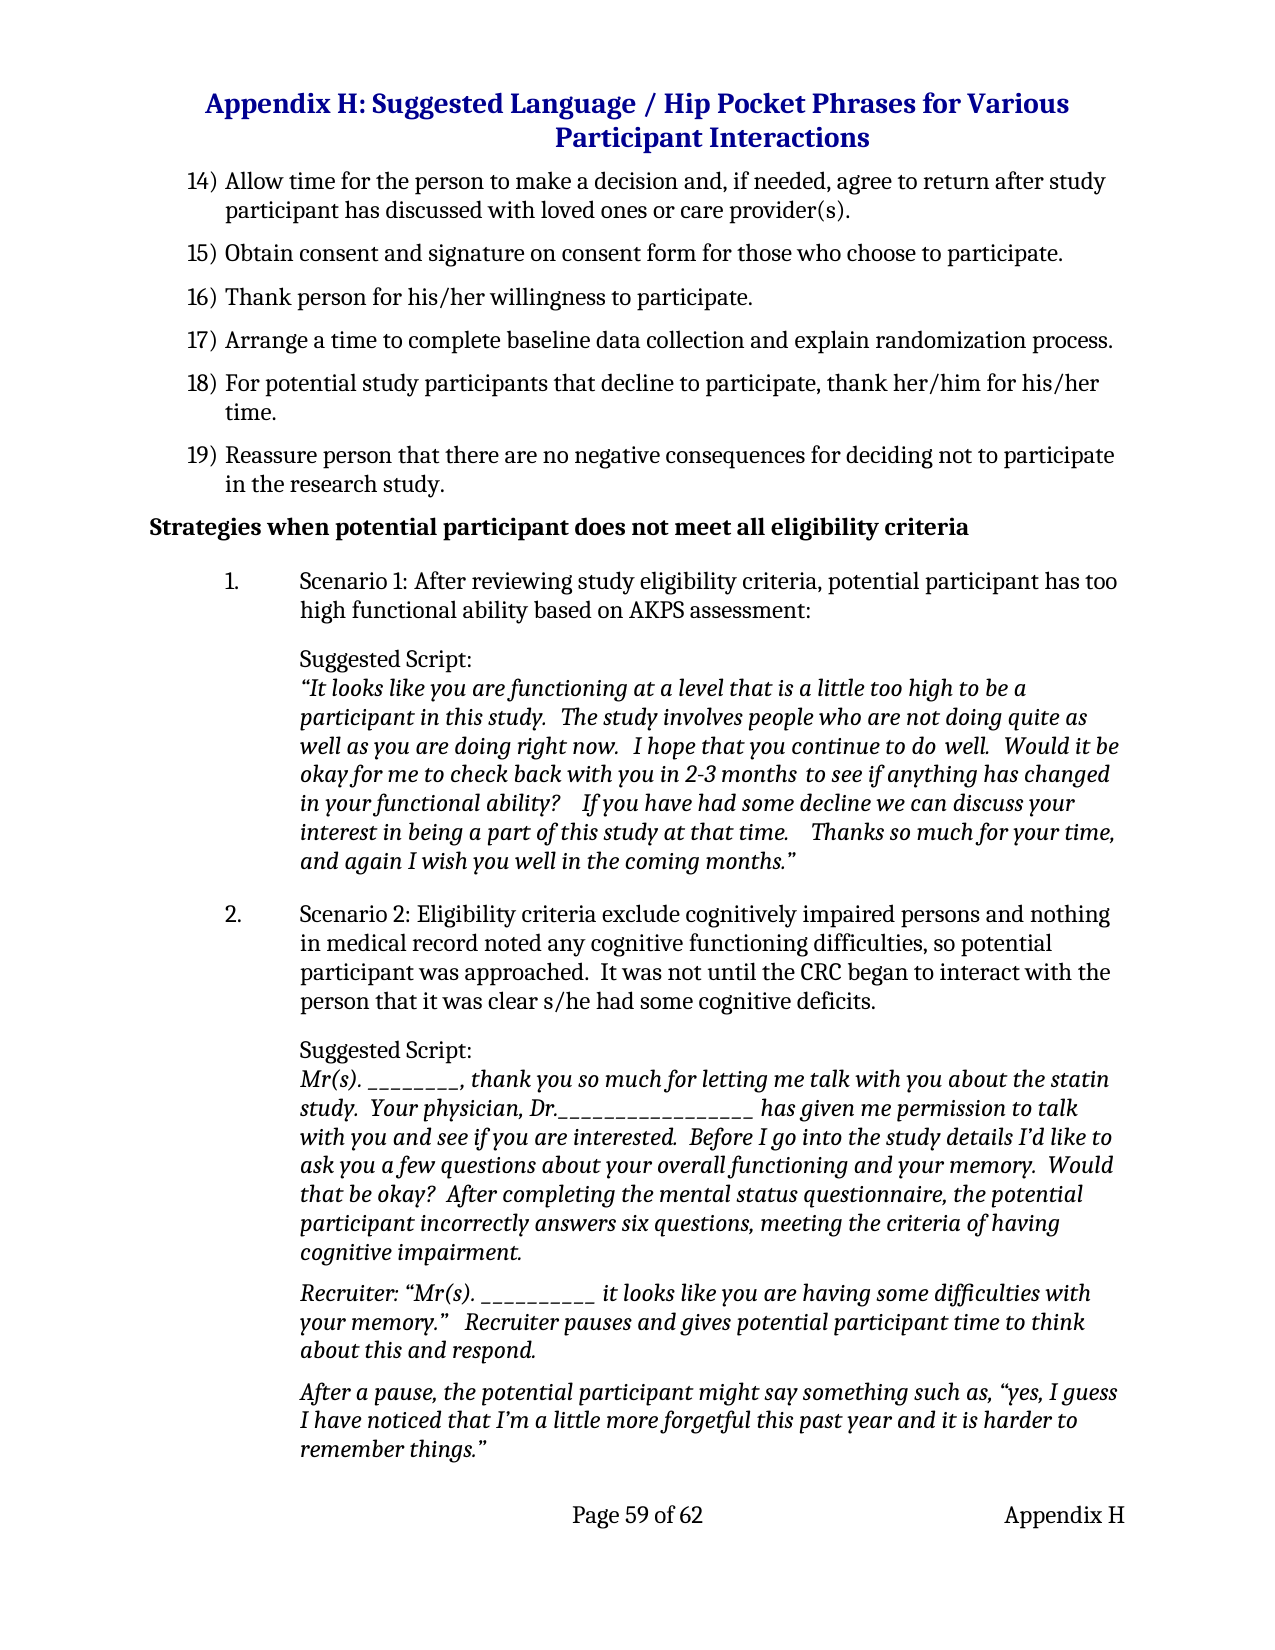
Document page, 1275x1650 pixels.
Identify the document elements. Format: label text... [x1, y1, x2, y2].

list Scenario 2: Eligibility criteria exclude cognitively impaired persons and nothing in medical record noted any cognitive functioning difficulties, so potential participant was approached. It was not until the CRC began to interact with the person that it was clear s/he had some cognitive deficits. [225, 900, 1125, 1015]
list Arrange a time to complete baseline data collection and explain randomization process. [187, 326, 1125, 354]
list Obtain consent and signature on consent form for those who choose to participate. [187, 239, 1125, 268]
text Recruiter: “Mr(s). __________ it looks like you are having some difficulties with your memory.” Recruiter pauses and gives potential participant time to think about this and respond. [300, 1279, 1125, 1365]
text “It looks like you are functioning at a level that is a little too high to be a participant in this study. The study involves people who are not doing quite as well as you are doing right now. I hope that you continue to do well. Would it be okay for me to check back with you in 2-3 months to see if anything has changed in your functional ability? If you have had some decline we can discuss your interest in being a part of this study at that time. Thanks so much for your time, and again I wish you well in the coming months.” [300, 674, 1125, 875]
list Allow time for the person to make a decision and, if needed, agree to return after study participant has discussed with loved ones or care provider(s). [187, 167, 1125, 224]
text Suggested Script: [300, 1036, 1125, 1065]
list Thank person for his/her willingness to participate. [187, 282, 1125, 311]
text Suggested Script: [300, 645, 1125, 674]
list For potential study participants that decline to participate, thank her/him for his/her time. [187, 369, 1125, 427]
list Reassure person that there are no negative consequences for deciding not to participate in the research study. [187, 441, 1125, 499]
text Strategies when potential participant does not meet all eligibility criteria [150, 513, 1125, 542]
text Mr(s). ________, thank you so much for letting me talk with you about the statin study. Your physician, Dr._________________ has given me permission to talk with you and see if you are interested. Before I go into the study details I’d like to ask you a few questions about your overall functioning and your memory. Would that be okay? After completing the mental status questionnaire, the potential participant incorrectly answers six questions, meeting the criteria of having cognitive impairment. [300, 1065, 1125, 1266]
list Scenario 1: After reviewing study eligibility criteria, potential participant has too high functional ability based on AKPS assessment: [225, 567, 1125, 624]
text After a pause, the potential participant might say something such as, “yes, I guess I have noticed that I’m a little more forgetful this past year and it is harder to remember things.” [300, 1377, 1125, 1464]
